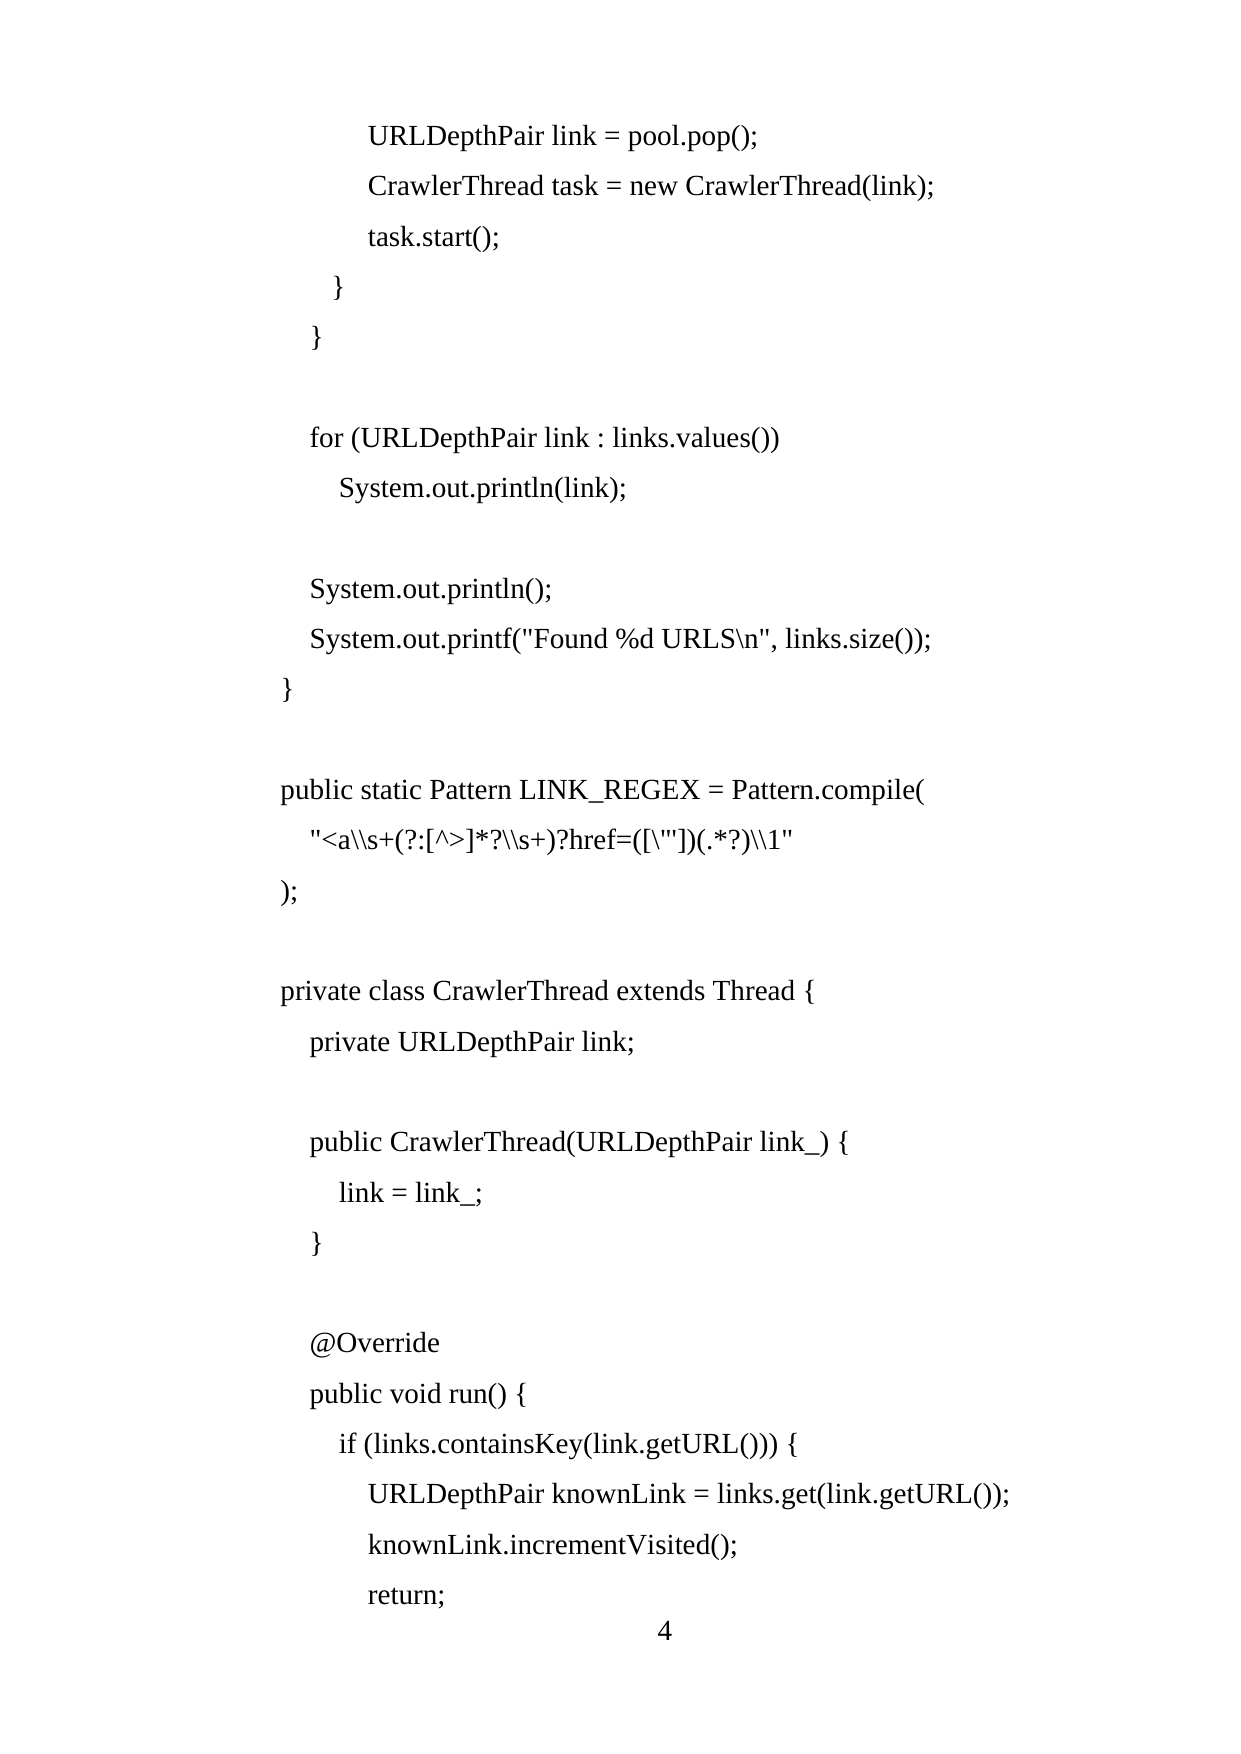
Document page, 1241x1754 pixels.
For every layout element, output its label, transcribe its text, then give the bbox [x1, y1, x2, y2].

text CrawlerThread task = new CrawlerThread(link); [177, 168, 1152, 202]
text public void run() { [177, 1376, 1152, 1409]
text private URLDepthPair link; [177, 1024, 1152, 1057]
text System.out.printf("Found %d URLS\n", links.size()); [177, 621, 1152, 655]
text URLDepthPair link = pool.pop(); [177, 118, 1152, 152]
text private class CrawlerThread extends Thread { [177, 973, 1152, 1007]
text ); [177, 873, 1152, 906]
text if (links.containsKey(link.getURL())) { [177, 1426, 1152, 1460]
text link = link_; [177, 1175, 1152, 1208]
text } [177, 1225, 1152, 1258]
text } [177, 672, 1152, 705]
text System.out.println(link); [177, 470, 1152, 504]
text task.start(); [177, 219, 1152, 252]
text public static Pattern LINK_REGEX = Pattern.compile( [177, 772, 1152, 806]
text System.out.println(); [177, 571, 1152, 604]
text @Override [177, 1326, 1152, 1359]
text "<a\\s+(?:[^>]*?\\s+)?href=([\"'])(.*?)\\1" [177, 822, 1152, 856]
text URLDepthPair knownLink = links.get(link.getURL()); [177, 1477, 1152, 1510]
text } [177, 319, 1152, 353]
text knownLink.incrementVisited(); [177, 1527, 1152, 1560]
text public CrawlerThread(URLDepthPair link_) { [177, 1124, 1152, 1158]
text for (URLDepthPair link : links.values()) [177, 420, 1152, 453]
text return; [177, 1577, 1152, 1611]
text } [177, 269, 1152, 303]
